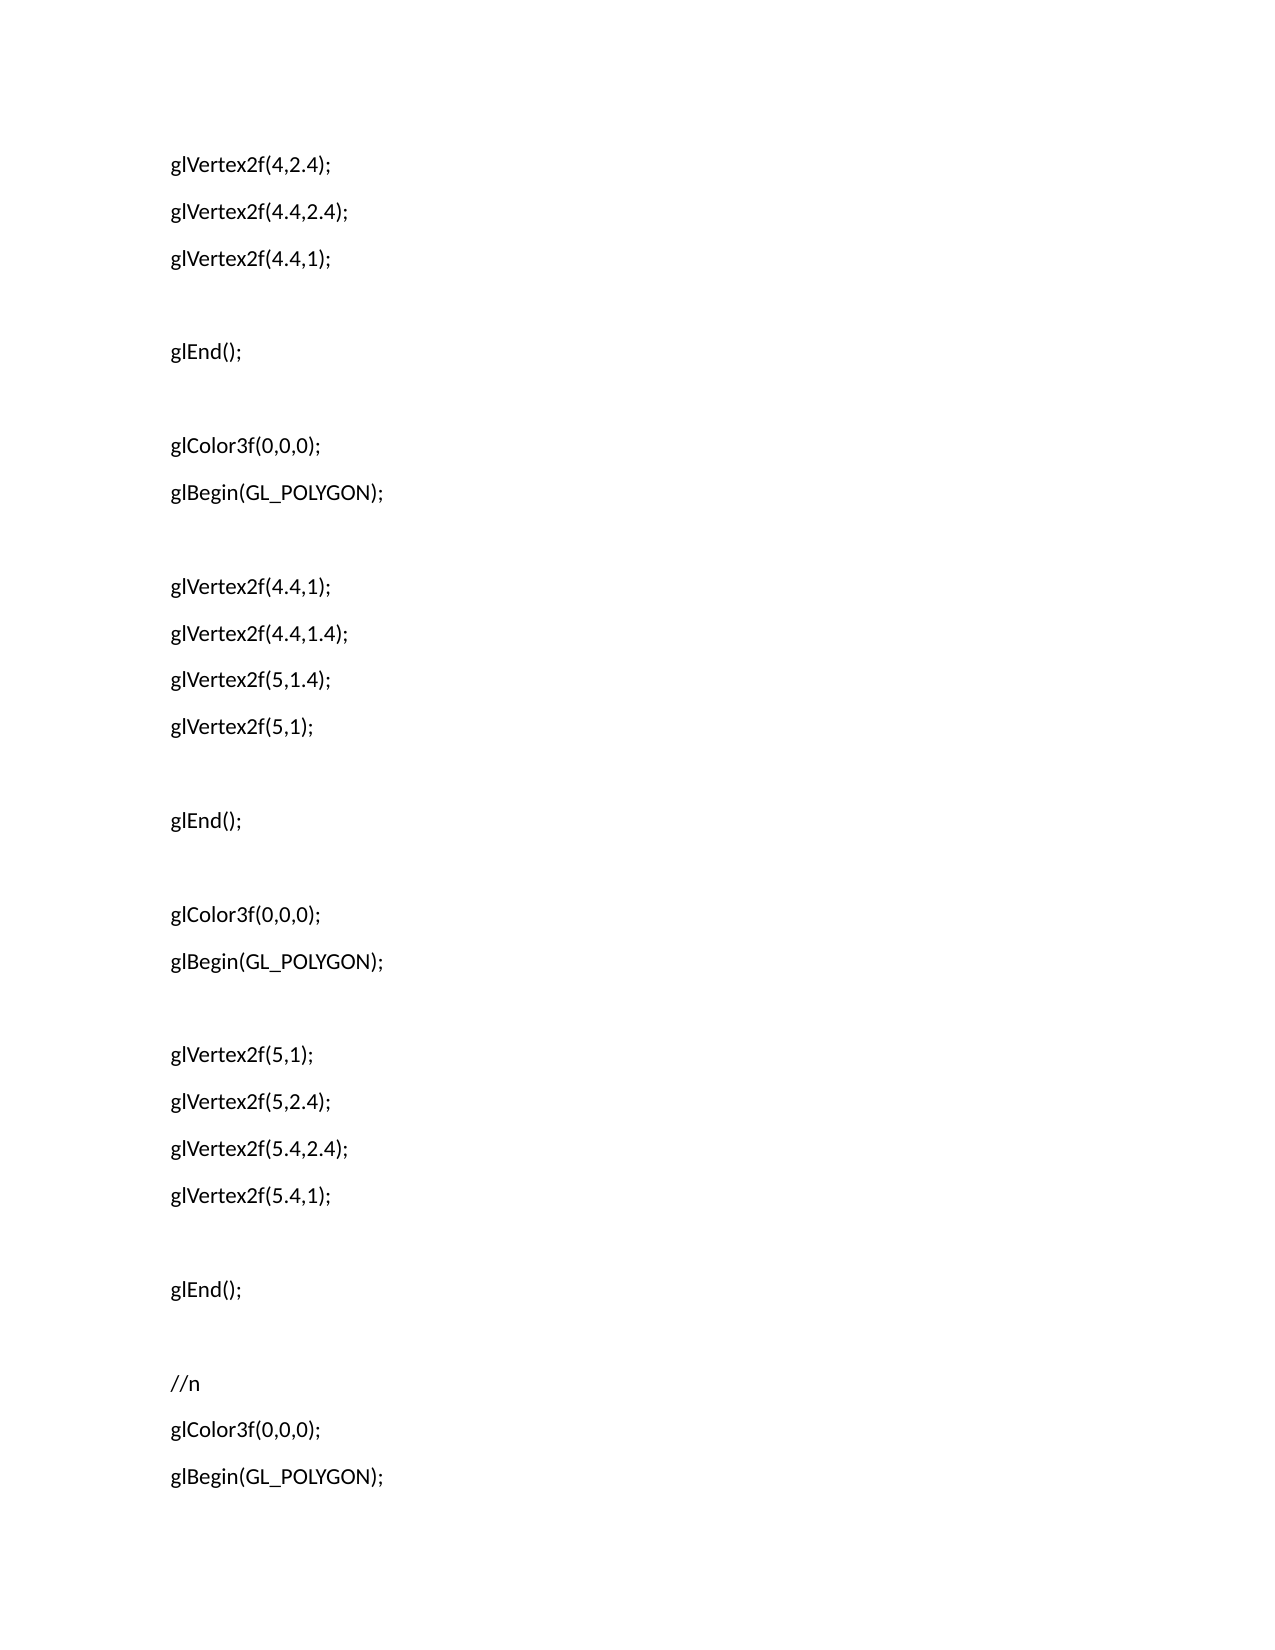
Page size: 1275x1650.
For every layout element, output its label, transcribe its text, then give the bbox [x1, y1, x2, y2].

text glVertex2f(4.4,2.4); [150, 197, 1125, 225]
text glBegin(GL_POLYGON); [150, 947, 1125, 975]
text glEnd(); [150, 337, 1125, 366]
text glVertex2f(5.4,1); [150, 1181, 1125, 1209]
text glVertex2f(4.4,1); [150, 572, 1125, 600]
text glVertex2f(5,2.4); [150, 1087, 1125, 1116]
text glEnd(); [150, 806, 1125, 834]
text glBegin(GL_POLYGON); [150, 1462, 1125, 1491]
text //n [150, 1369, 1125, 1397]
text glVertex2f(5,1); [150, 712, 1125, 741]
text glVertex2f(5,1); [150, 1041, 1125, 1069]
text glColor3f(0,0,0); [150, 1416, 1125, 1444]
text glVertex2f(5.4,2.4); [150, 1134, 1125, 1162]
text glVertex2f(4.4,1); [150, 244, 1125, 272]
text glColor3f(0,0,0); [150, 431, 1125, 459]
text glVertex2f(5,1.4); [150, 666, 1125, 694]
text glVertex2f(4,2.4); [150, 150, 1125, 178]
text glVertex2f(4.4,1.4); [150, 619, 1125, 647]
text glColor3f(0,0,0); [150, 900, 1125, 928]
text glBegin(GL_POLYGON); [150, 478, 1125, 506]
text glEnd(); [150, 1275, 1125, 1303]
